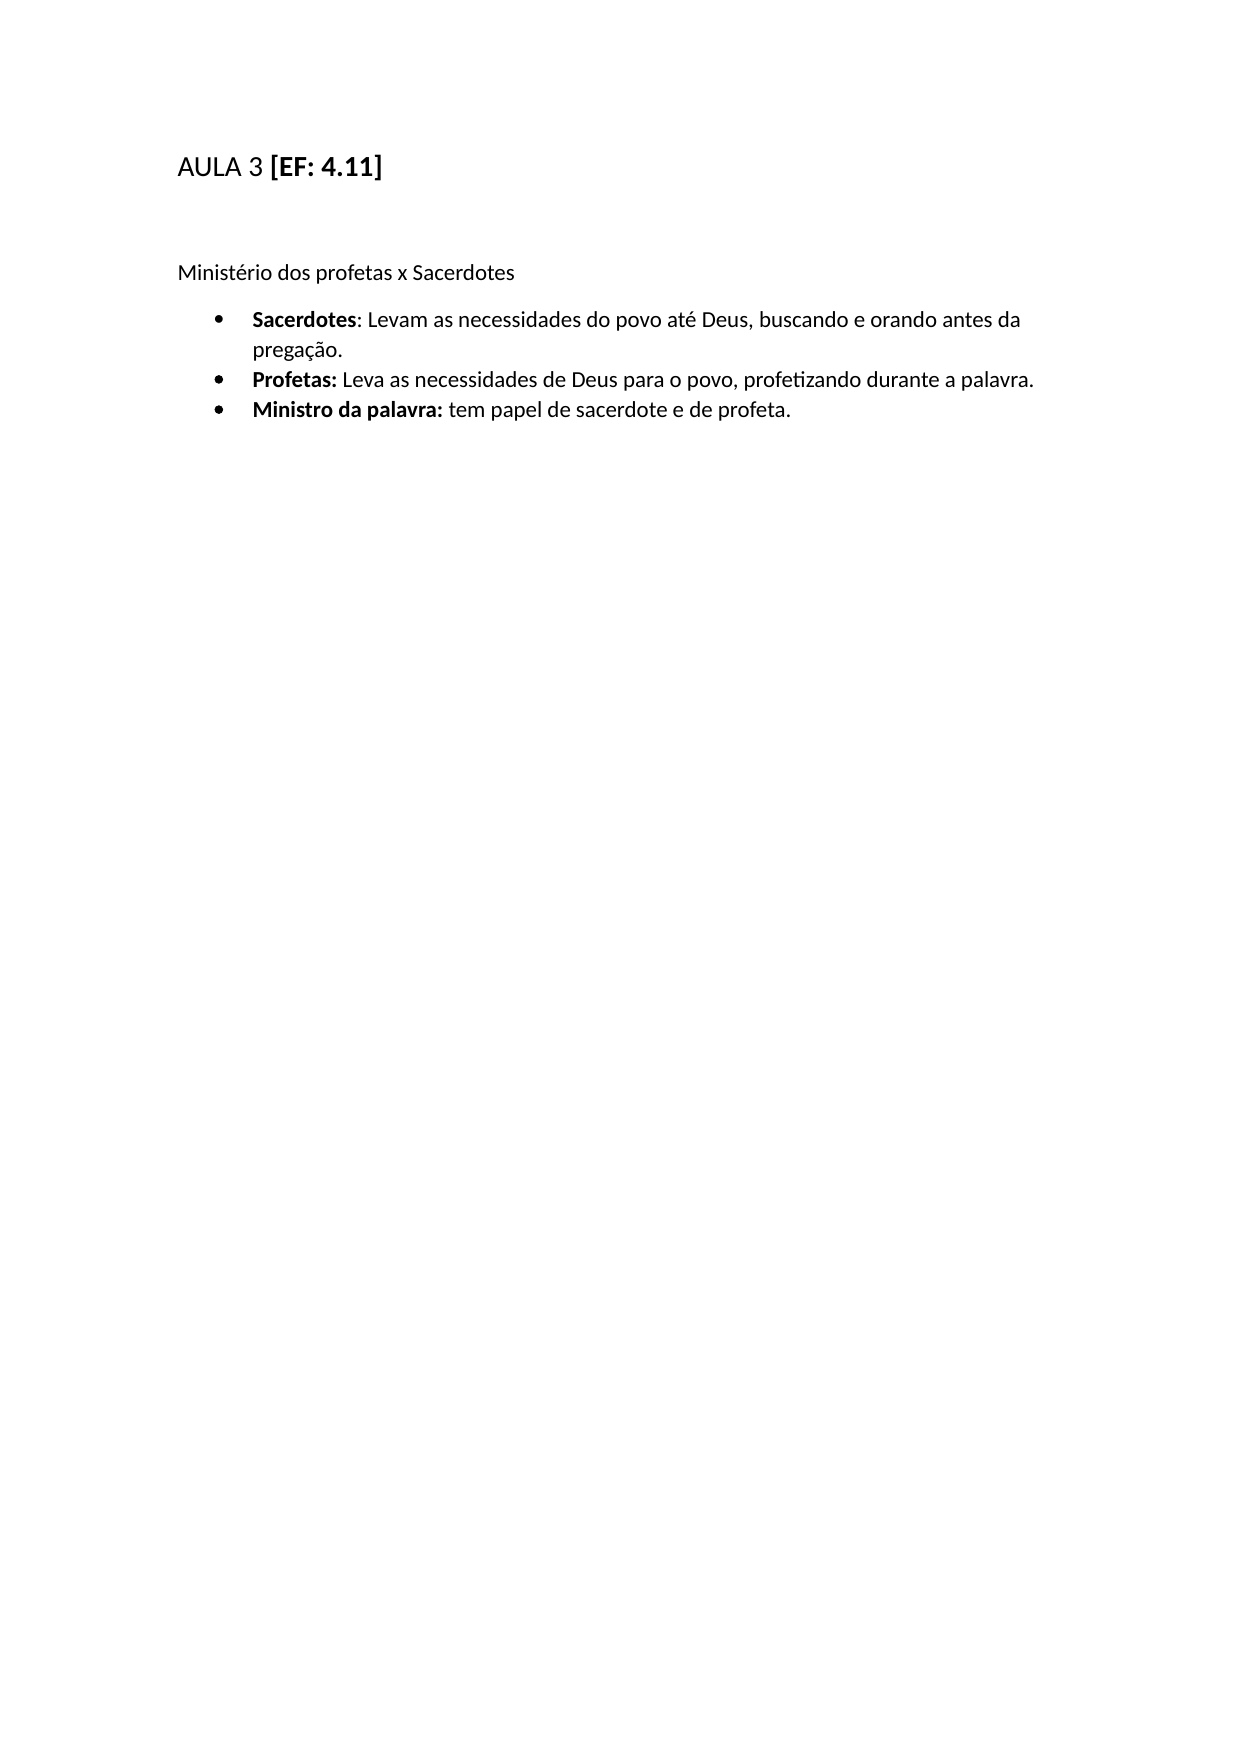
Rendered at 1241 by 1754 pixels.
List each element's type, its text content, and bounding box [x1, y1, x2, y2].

text AULA 3 [EF: 4.11] [177, 148, 1063, 183]
list Ministro da palavra: tem papel de sacerdote e de profeta. [215, 395, 1063, 423]
list Sacerdotes: Levam as necessidades do povo até Deus, buscando e orando antes da pregação. [215, 305, 1063, 363]
text Ministério dos profetas x Sacerdotes [177, 258, 1063, 286]
list Profetas: Leva as necessidades de Deus para o povo, profetizando durante a palavra. [215, 365, 1063, 393]
